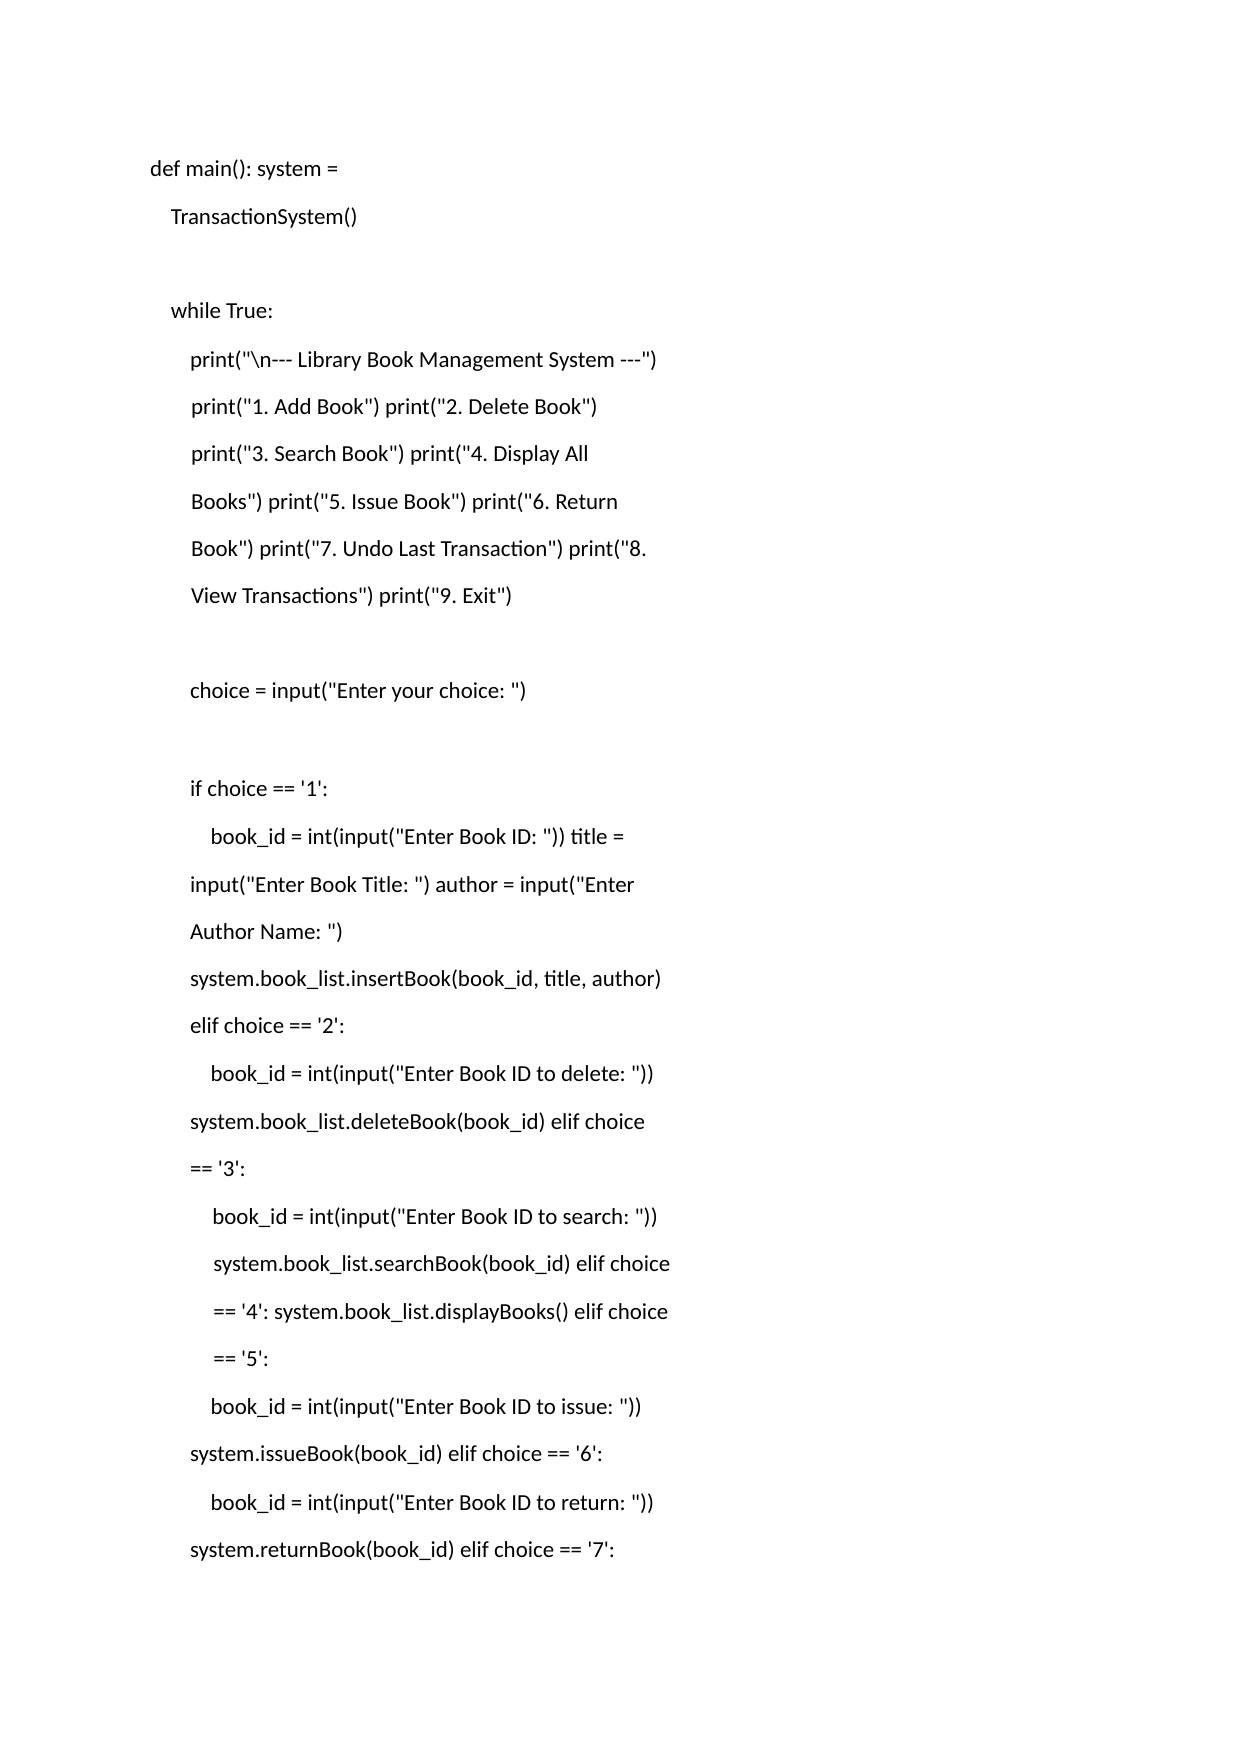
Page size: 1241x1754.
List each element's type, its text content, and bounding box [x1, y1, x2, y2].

text if choice == '1': [190, 774, 686, 802]
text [190, 1488, 656, 1563]
text book_id = int(input("Enter Book ID: ")) title = input("Enter Book Title: ") author = input("Enter Author Name: ") system.book_list.insertBook(book_id, title, author) elif choice == '2': [190, 822, 686, 1039]
text book_id = int(input("Enter Book ID to search: ")) system.book_list.searchBook(book_id) elif choice == '4': system.book_list.displayBooks() elif choice == '5': [212, 1202, 686, 1372]
text print("\n--- Library Book Management System ---") print("1. Add Book") print("2. Delete Book") print("3. Search Book") print("4. Display All Books") print("5. Issue Book") print("6. Return Book") print("7. Undo Last Transaction") print("8. View Transactions") print("9. Exit") [190, 345, 659, 609]
text def main(): system = TransactionSystem() [150, 154, 444, 230]
text book_id = int(input("Enter Book ID to delete: ")) system.book_list.deleteBook(book_id) elif choice == '3': [190, 1059, 656, 1182]
text choice = input("Enter your choice: ") [190, 676, 686, 704]
text while True: [171, 297, 686, 325]
text book_id = int(input("Enter Book ID to issue: ")) system.issueBook(book_id) elif choice == '6': [190, 1392, 644, 1468]
